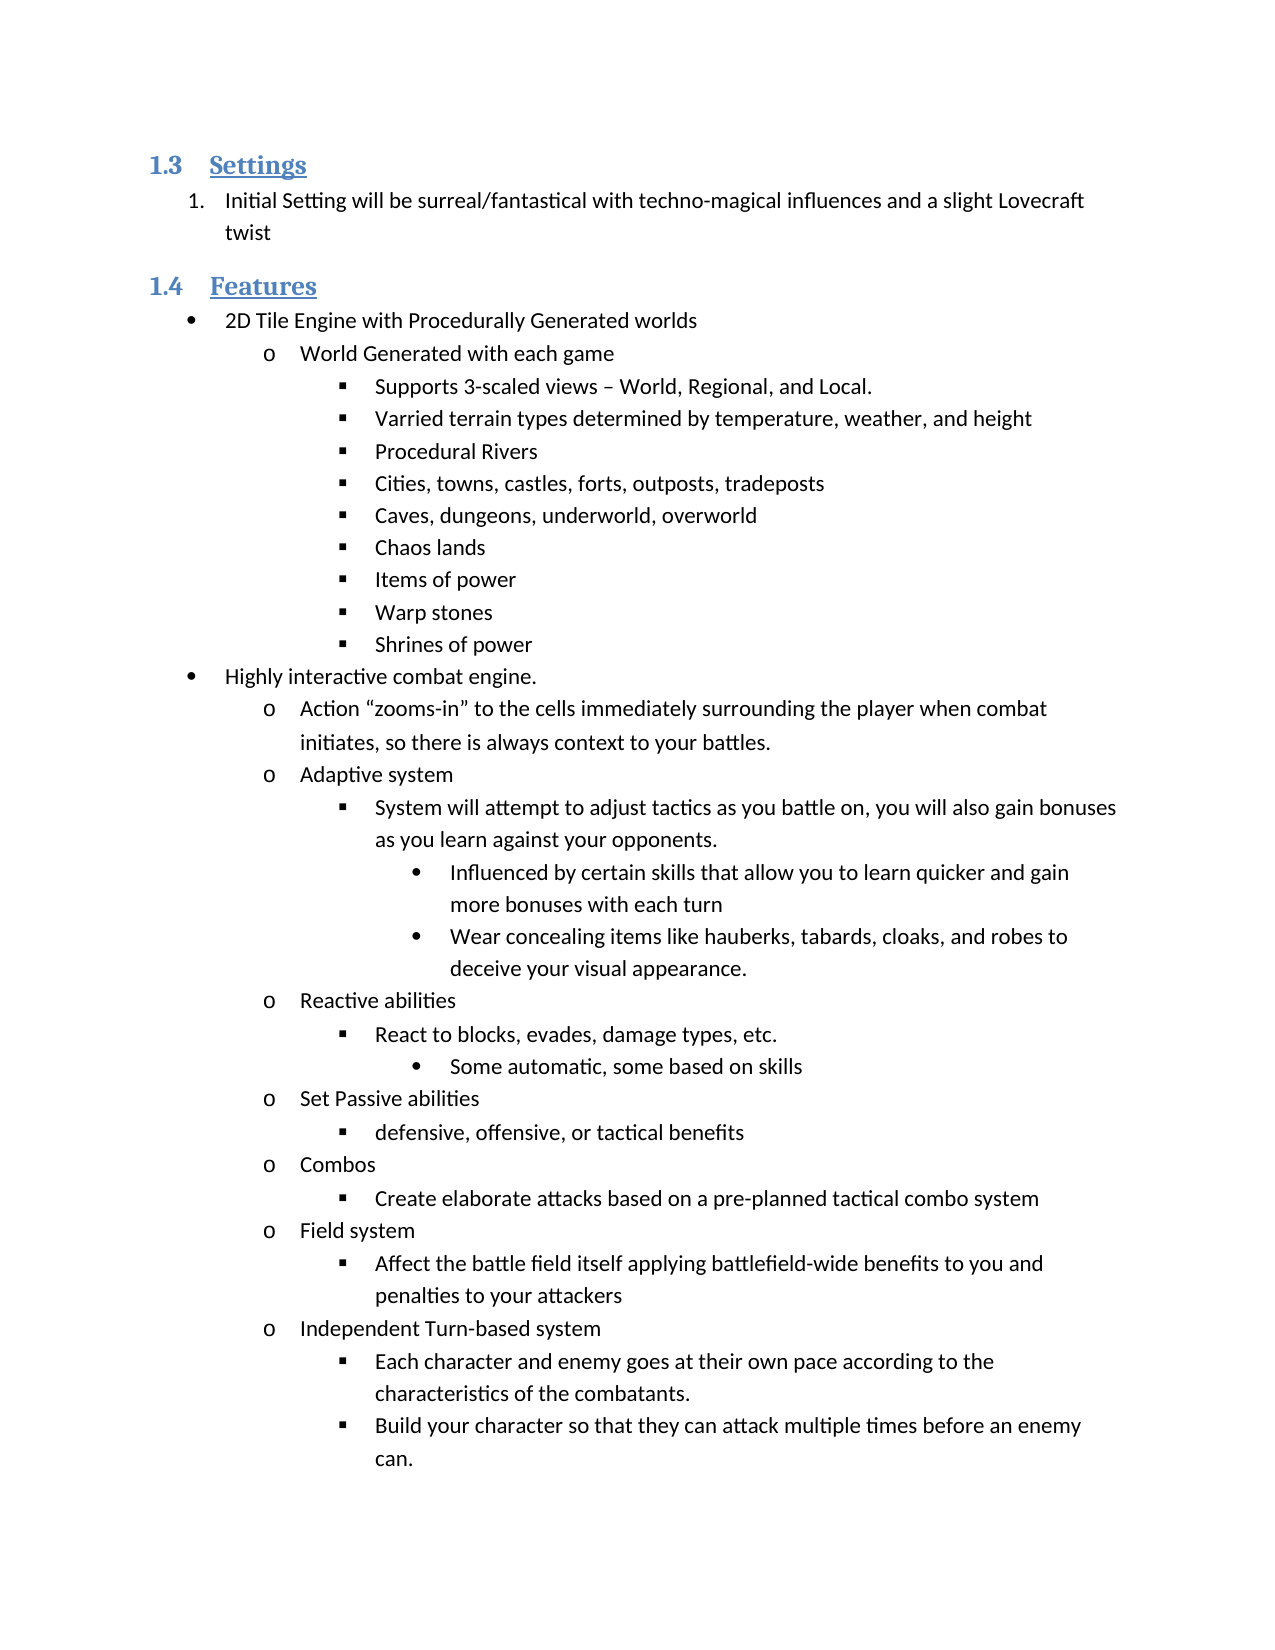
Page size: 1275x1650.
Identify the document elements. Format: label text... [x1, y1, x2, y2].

list Influenced by certain skills that allow you to learn quicker and gain more bonuses with each turn [412, 858, 1125, 918]
list System will attempt to adjust tactics as you battle on, you will also gain bonuses as you learn against your opponents. [337, 793, 1125, 853]
list Shrines of power [337, 630, 1125, 658]
list Affect the battle field itself applying battlefield-wide benefits to you and penalties to your attackers [337, 1249, 1125, 1309]
list Create elaborate attacks based on a pre-planned tactical combo system [337, 1184, 1125, 1212]
list Independent Turn-based system [262, 1314, 1125, 1343]
list Field system [262, 1216, 1125, 1245]
list Caves, dungeons, underworld, overworld [337, 501, 1125, 529]
list Warp stones [337, 598, 1125, 626]
list Set Passive abilities [262, 1084, 1125, 1113]
list Supports 3-scaled views – World, Regional, and Local. [337, 372, 1125, 400]
list Build your character so that they can attack multiple times before an enemy can. [337, 1412, 1125, 1472]
list React to blocks, evades, damage types, etc. [337, 1020, 1125, 1048]
list Cities, towns, castles, forts, outposts, tradeposts [337, 469, 1125, 497]
list Initial Setting will be surreal/fantastical with techno-magical influences and a slight Lovecraft twist [187, 186, 1125, 246]
list Combos [262, 1150, 1125, 1179]
list Adaptive system [262, 760, 1125, 789]
list Each character and enemy goes at their own pace according to the characteristics of the combatants. [337, 1347, 1125, 1407]
list Chaos lands [337, 533, 1125, 561]
subtitle Settings [150, 150, 1125, 181]
list Procedural Rivers [337, 437, 1125, 465]
subtitle Features [150, 271, 1125, 302]
list Items of power [337, 566, 1125, 593]
list Highly interactive combat engine. [187, 662, 1125, 690]
list Some automatic, some based on skills [412, 1052, 1125, 1080]
list Reactive abilities [262, 986, 1125, 1016]
list Varried terrain types determined by temperature, weather, and height [337, 404, 1125, 433]
list defensive, offensive, or tactical benefits [337, 1118, 1125, 1146]
list World Generated with each game [262, 339, 1125, 368]
list Action “zooms-in” to the cells immediately surrounding the player when combat initiates, so there is always context to your battles. [262, 694, 1125, 756]
list Wear concealing items like hauberks, tabards, cloaks, and robes to deceive your visual appearance. [412, 922, 1125, 982]
list 2D Tile Engine with Procedurally Generated worlds [187, 307, 1125, 335]
